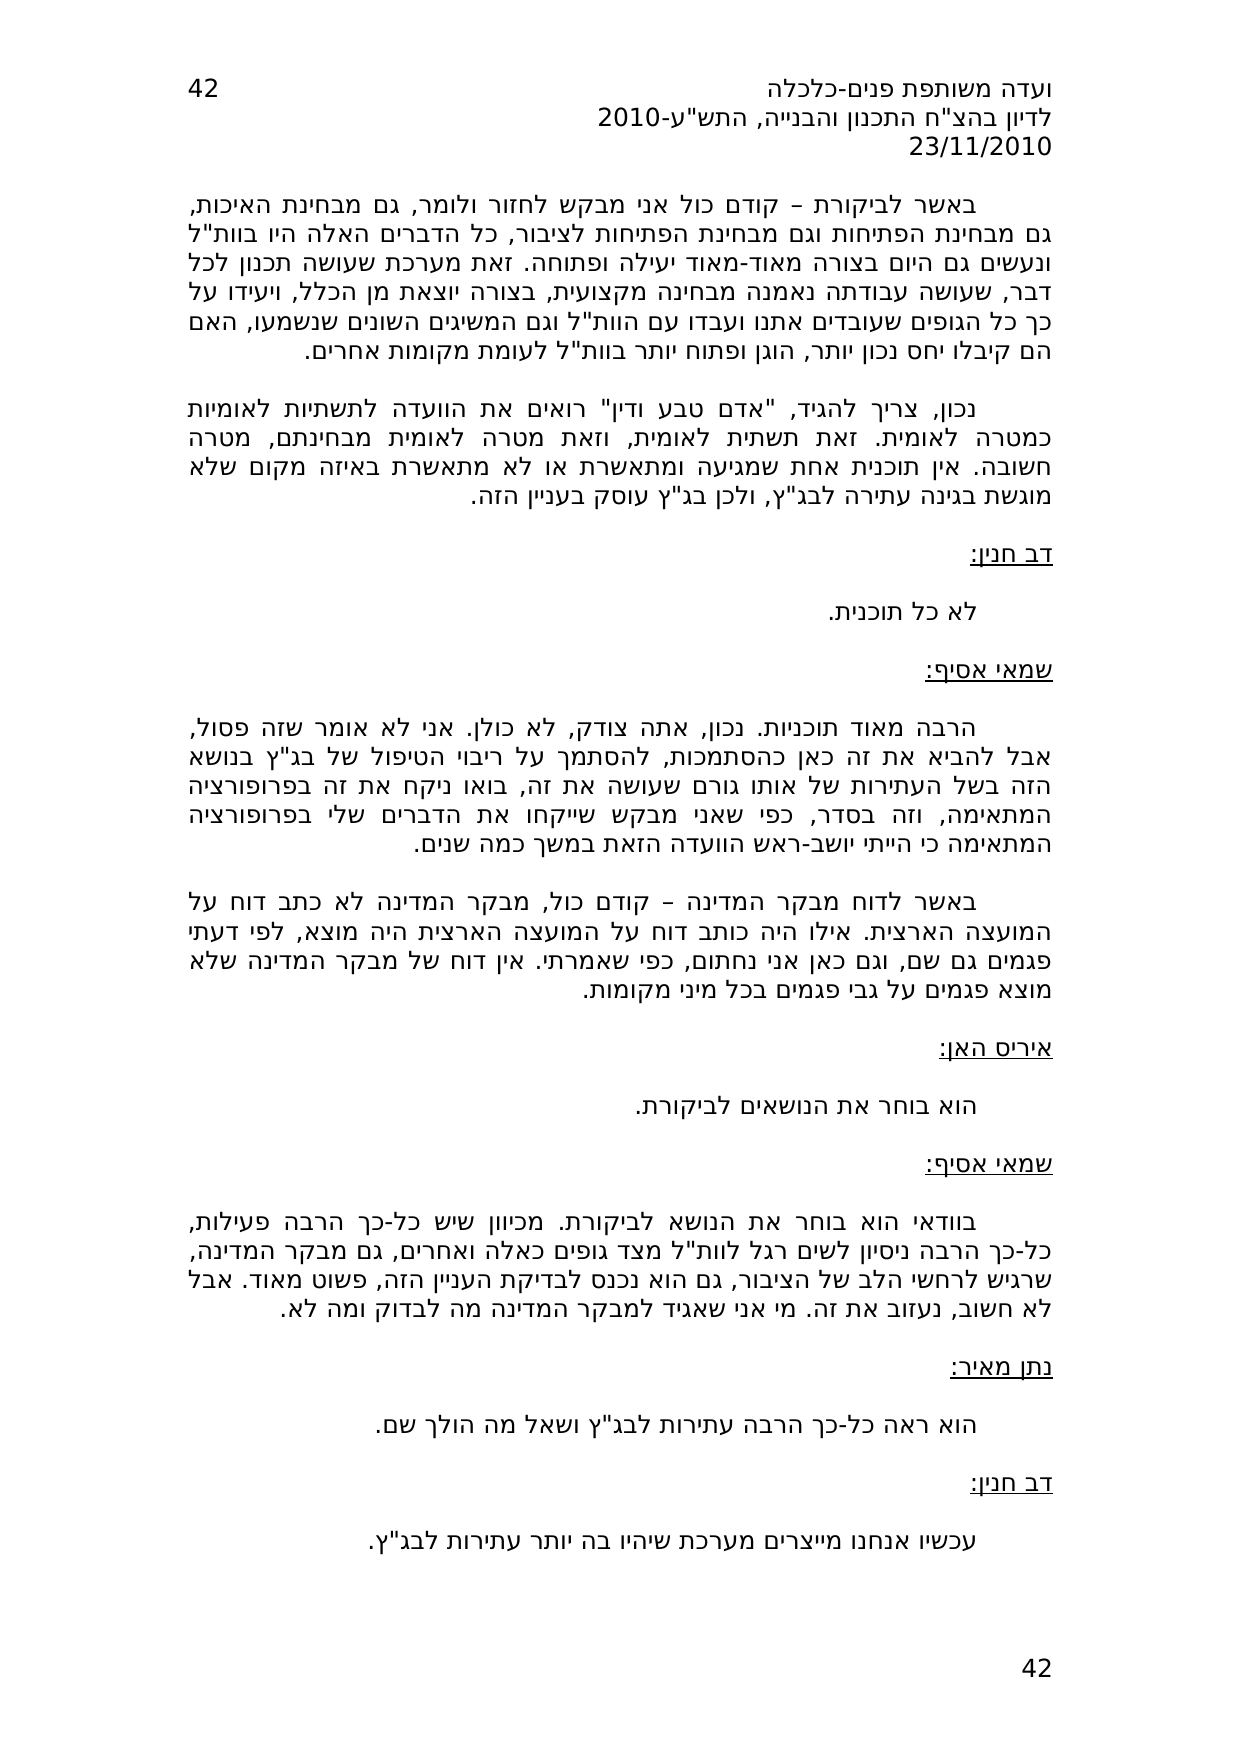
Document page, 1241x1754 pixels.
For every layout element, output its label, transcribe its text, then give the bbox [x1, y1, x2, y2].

text בוודאי הוא בוחר את הנושא לביקורת. מכיוון שיש כל-כך הרבה פעילות, כל-כך הרבה ניסיון לשים רגל לוות"ל מצד גופים כאלה ואחרים, גם מבקר המדינה, שרגיש לרחשי הלב של הציבור, גם הוא נכנס לבדיקת העניין הזה, פשוט מאוד. אבל לא חשוב, נעזוב את זה. מי אני שאגיד למבקר המדינה מה לבדוק ומה לא. [187, 1207, 1053, 1323]
text עכשיו אנחנו מייצרים מערכת שיהיו בה יותר עתירות לבג"ץ. [187, 1526, 1053, 1555]
text באשר לדוח מבקר המדינה – קודם כול, מבקר המדינה לא כתב דוח על המועצה הארצית. אילו היה כותב דוח על המועצה הארצית היה מוצא, לפי דעתי פגמים גם שם, וגם כאן אני נחתום, כפי שאמרתי. אין דוח של מבקר המדינה שלא מוצא פגמים על גבי פגמים בכל מיני מקומות. [187, 887, 1053, 1004]
text הרבה מאוד תוכניות. נכון, אתה צודק, לא כולן. אני לא אומר שזה פסול, אבל להביא את זה כאן כהסתמכות, להסתמך על ריבוי הטיפול של בג"ץ בנושא הזה בשל העתירות של אותו גורם שעושה את זה, בואו ניקח את זה בפרופורציה המתאימה, וזה בסדר, כפי שאני מבקש שייקחו את הדברים שלי בפרופורציה המתאימה כי הייתי יושב-ראש הוועדה הזאת במשך כמה שנים. [187, 713, 1053, 859]
text נכון, צריך להגיד, "אדם טבע ודין" רואים את הוועדה לתשתיות לאומיות כמטרה לאומית. זאת תשתית לאומית, וזאת מטרה לאומית מבחינתם, מטרה חשובה. אין תוכנית אחת שמגיעה ומתאשרת או לא מתאשרת באיזה מקום שלא מוגשת בגינה עתירה לבג"ץ, ולכן בג"ץ עוסק בעניין הזה. [187, 394, 1053, 510]
text לא כל תוכנית. [187, 597, 1053, 626]
text שמאי אסיף: [187, 1149, 1053, 1178]
text הוא בוחר את הנושאים לביקורת. [187, 1091, 1053, 1120]
text דב חנין: [187, 1468, 1053, 1497]
text באשר לביקורת – קודם כול אני מבקש לחזור ולומר, גם מבחינת האיכות, גם מבחינת הפתיחות וגם מבחינת הפתיחות לציבור, כל הדברים האלה היו בוות"ל ונעשים גם היום בצורה מאוד-מאוד יעילה ופתוחה. זאת מערכת שעושה תכנון לכל דבר, שעושה עבודתה נאמנה מבחינה מקצועית, בצורה יוצאת מן הכלל, ויעידו על כך כל הגופים שעובדים אתנו ועבדו עם הוות"ל וגם המשיגים השונים שנשמעו, האם הם קיבלו יחס נכון יותר, הוגן ופתוח יותר בוות"ל לעומת מקומות אחרים. [187, 190, 1053, 365]
text איריס האן: [187, 1033, 1053, 1062]
text שמאי אסיף: [187, 655, 1053, 684]
text דב חנין: [187, 539, 1053, 568]
text הוא ראה כל-כך הרבה עתירות לבג"ץ ושאל מה הולך שם. [187, 1410, 1053, 1439]
text נתן מאיר: [187, 1352, 1053, 1381]
